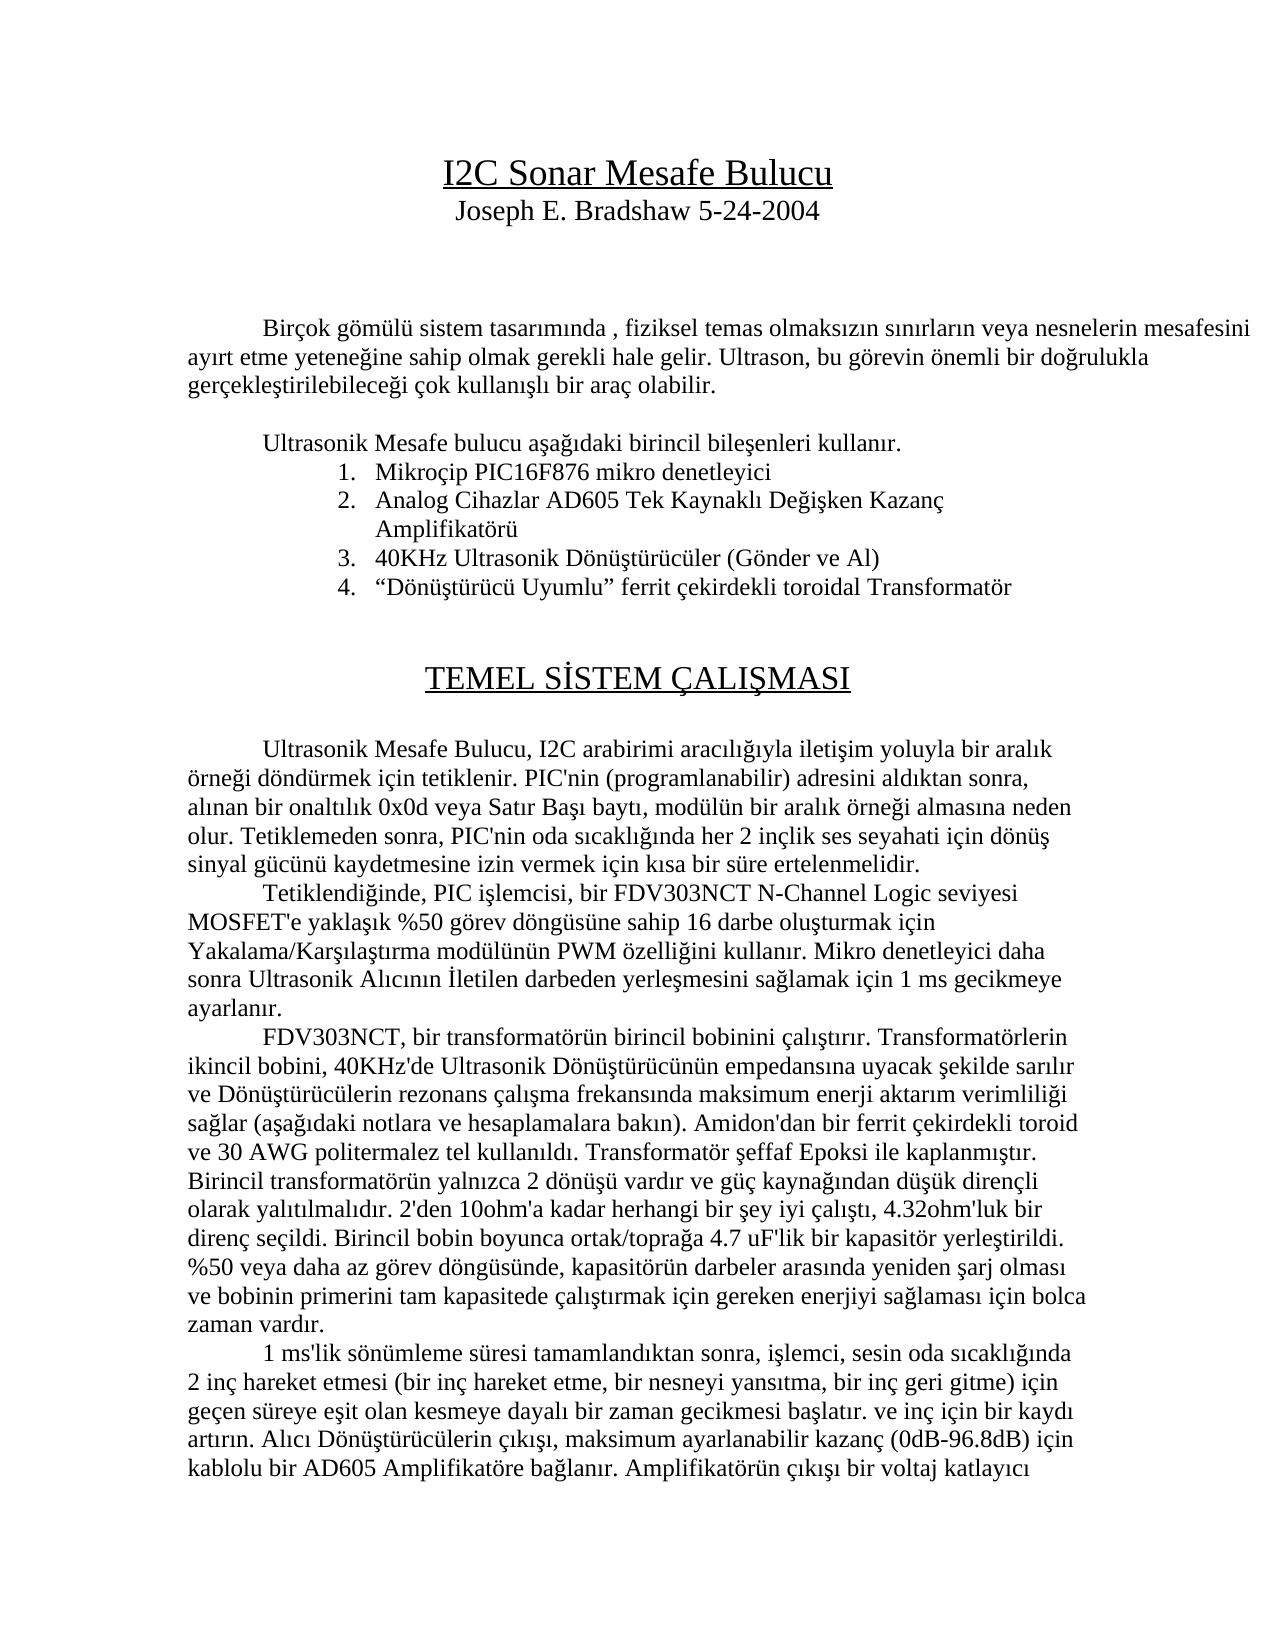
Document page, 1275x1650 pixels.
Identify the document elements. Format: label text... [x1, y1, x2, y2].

text FDV303NCT, bir transformatörün birincil bobinini çalıştırır. Transformatörlerin ikincil bobini, 40KHz'de Ultrasonik Dönüştürücünün empedansına uyacak şekilde sarılır ve Dönüştürücülerin rezonans çalışma frekansında maksimum enerji aktarım verimliliği sağlar (aşağıdaki notlara ve hesaplamalara bakın). Amidon'dan bir ferrit çekirdekli toroid ve 30 AWG politermalez tel kullanıldı. Transformatör şeffaf Epoksi ile kaplanmıştır. Birincil transformatörün yalnızca 2 dönüşü vardır ve güç kaynağından düşük dirençli olarak yalıtılmalıdır. 2'den 10ohm'a kadar herhangi bir şey iyi çalıştı, 4.32ohm'luk bir direnç seçildi. Birincil bobin boyunca ortak/toprağa 4.7 uF'lik bir kapasitör yerleştirildi. %50 veya daha az görev döngüsünde, kapasitörün darbeler arasında yeniden şarj olması ve bobinin primerini tam kapasitede çalıştırmak için gereken enerjiyi sağlaması için bolca zaman vardır. [187, 1022, 1087, 1338]
title Birçok gömülü sistem tasarımında , fiziksel temas olmaksızın sınırların veya nesnelerin mesafesini ayırt etme yeteneğine sahip olmak gerekli hale gelir. Ultrason, bu görevin önemli bir doğrulukla gerçekleştirilebileceği çok kullanışlı bir araç olabilir. [187, 313, 1275, 399]
title Mikroçip PIC16F876 mikro denetleyici [337, 457, 1087, 485]
title Joseph E. Bradshaw 5-24-2004 [187, 193, 1087, 227]
title Analog Cihazlar AD605 Tek Kaynaklı Değişken Kazanç Amplifikatörü [337, 485, 1087, 543]
text TEMEL SİSTEM ÇALIŞMASI [187, 658, 1087, 696]
title Ultrasonik Mesafe bulucu aşağıdaki birincil bileşenleri kullanır. [187, 428, 1087, 457]
text Ultrasonik Mesafe Bulucu, I2C arabirimi aracılığıyla iletişim yoluyla bir aralık örneği döndürmek için tetiklenir. PIC'nin (programlanabilir) adresini aldıktan sonra, alınan bir onaltılık 0x0d veya Satır Başı baytı, modülün bir aralık örneği almasına neden olur. Tetiklemeden sonra, PIC'nin oda sıcaklığında her 2 inçlik ses seyahati için dönüş sinyal gücünü kaydetmesine izin vermek için kısa bir süre ertelenmelidir. [187, 734, 1087, 878]
title “Dönüştürücü Uyumlu” ferrit çekirdekli toroidal Transformatör [337, 572, 1087, 600]
text Tetiklendiğinde, PIC işlemcisi, bir FDV303NCT N-Channel Logic seviyesi MOSFET'e yaklaşık %50 görev döngüsüne sahip 16 darbe oluşturmak için Yakalama/Karşılaştırma modülünün PWM özelliğini kullanır. Mikro denetleyici daha sonra Ultrasonik Alıcının İletilen darbeden yerleşmesini sağlamak için 1 ms gecikmeye ayarlanır. [187, 878, 1087, 1022]
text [187, 1338, 1087, 1482]
title 40KHz Ultrasonik Dönüştürücüler (Gönder ve Al) [337, 543, 1087, 572]
title I2C Sonar Mesafe Bulucu [187, 150, 1087, 193]
